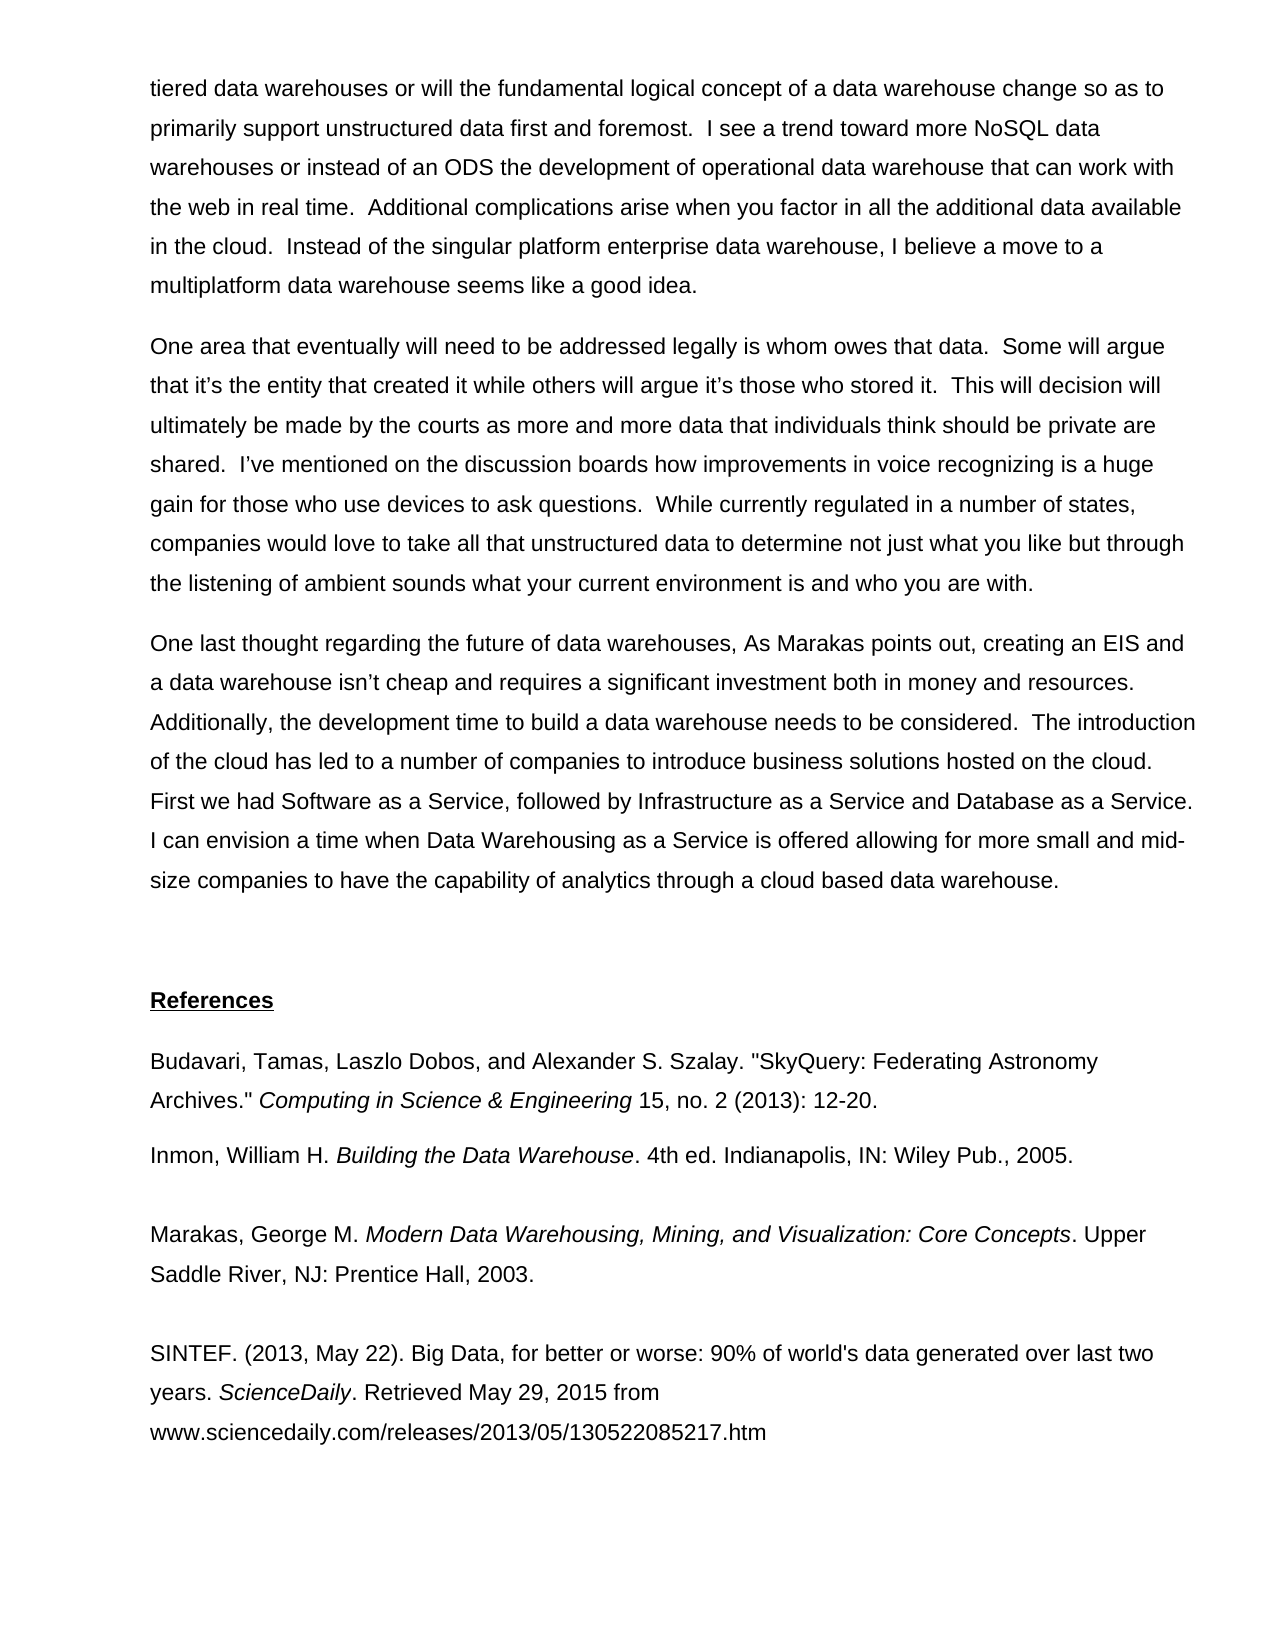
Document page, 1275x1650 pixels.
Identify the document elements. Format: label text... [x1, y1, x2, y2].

text Marakas, George M. Modern Data Warehousing, Mining, and Visualization: Core Concepts. Upper Saddle River, NJ: Prentice Hall, 2003. [150, 1221, 1200, 1287]
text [150, 75, 1200, 299]
text One last thought regarding the future of data warehouses, As Marakas points out, creating an EIS and a data warehouse isn’t cheap and requires a significant investment both in money and resources. Additionally, the development time to build a data warehouse needs to be considered. The introduction of the cloud has led to a number of companies to introduce business solutions hosted on the cloud. First we had Software as a Service, followed by Infrastructure as a Service and Database as a Service. I can envision a time when Data Warehousing as a Service is offered allowing for more small and mid- size companies to have the capability of analytics through a cloud based data warehouse. [150, 630, 1200, 893]
text One area that eventually will need to be addressed legally is whom owes that data. Some will argue that it’s the entity that created it while others will argue it’s those who stored it. This will decision will ultimately be made by the courts as more and more data that individuals think should be private are shared. I’ve mentioned on the discussion boards how improvements in voice recognizing is a huge gain for those who use devices to ask questions. While currently regulated in a number of states, companies would love to take all that unstructured data to determine not just what you like but through the listening of ambient sounds what your current environment is and who you are with. [150, 333, 1200, 596]
text Inmon, William H. Building the Data Warehouse. 4th ed. Indianapolis, IN: Wiley Pub., 2005. [112, 1142, 1200, 1169]
text References [150, 987, 1200, 1014]
subtitle Budavari, Tamas, Laszlo Dobos, and Alexander S. Szalay. "SkyQuery: Federating Astronomy Archives." Computing in Science & Engineering 15, no. 2 (2013): 12-20. [150, 1048, 1200, 1113]
text SINTEF. (2013, May 22). Big Data, for better or worse: 90% of world's data generated over last two years. ScienceDaily. Retrieved May 29, 2015 from www.sciencedaily.com/releases/2013/05/130522085217.htm [150, 1340, 1200, 1445]
